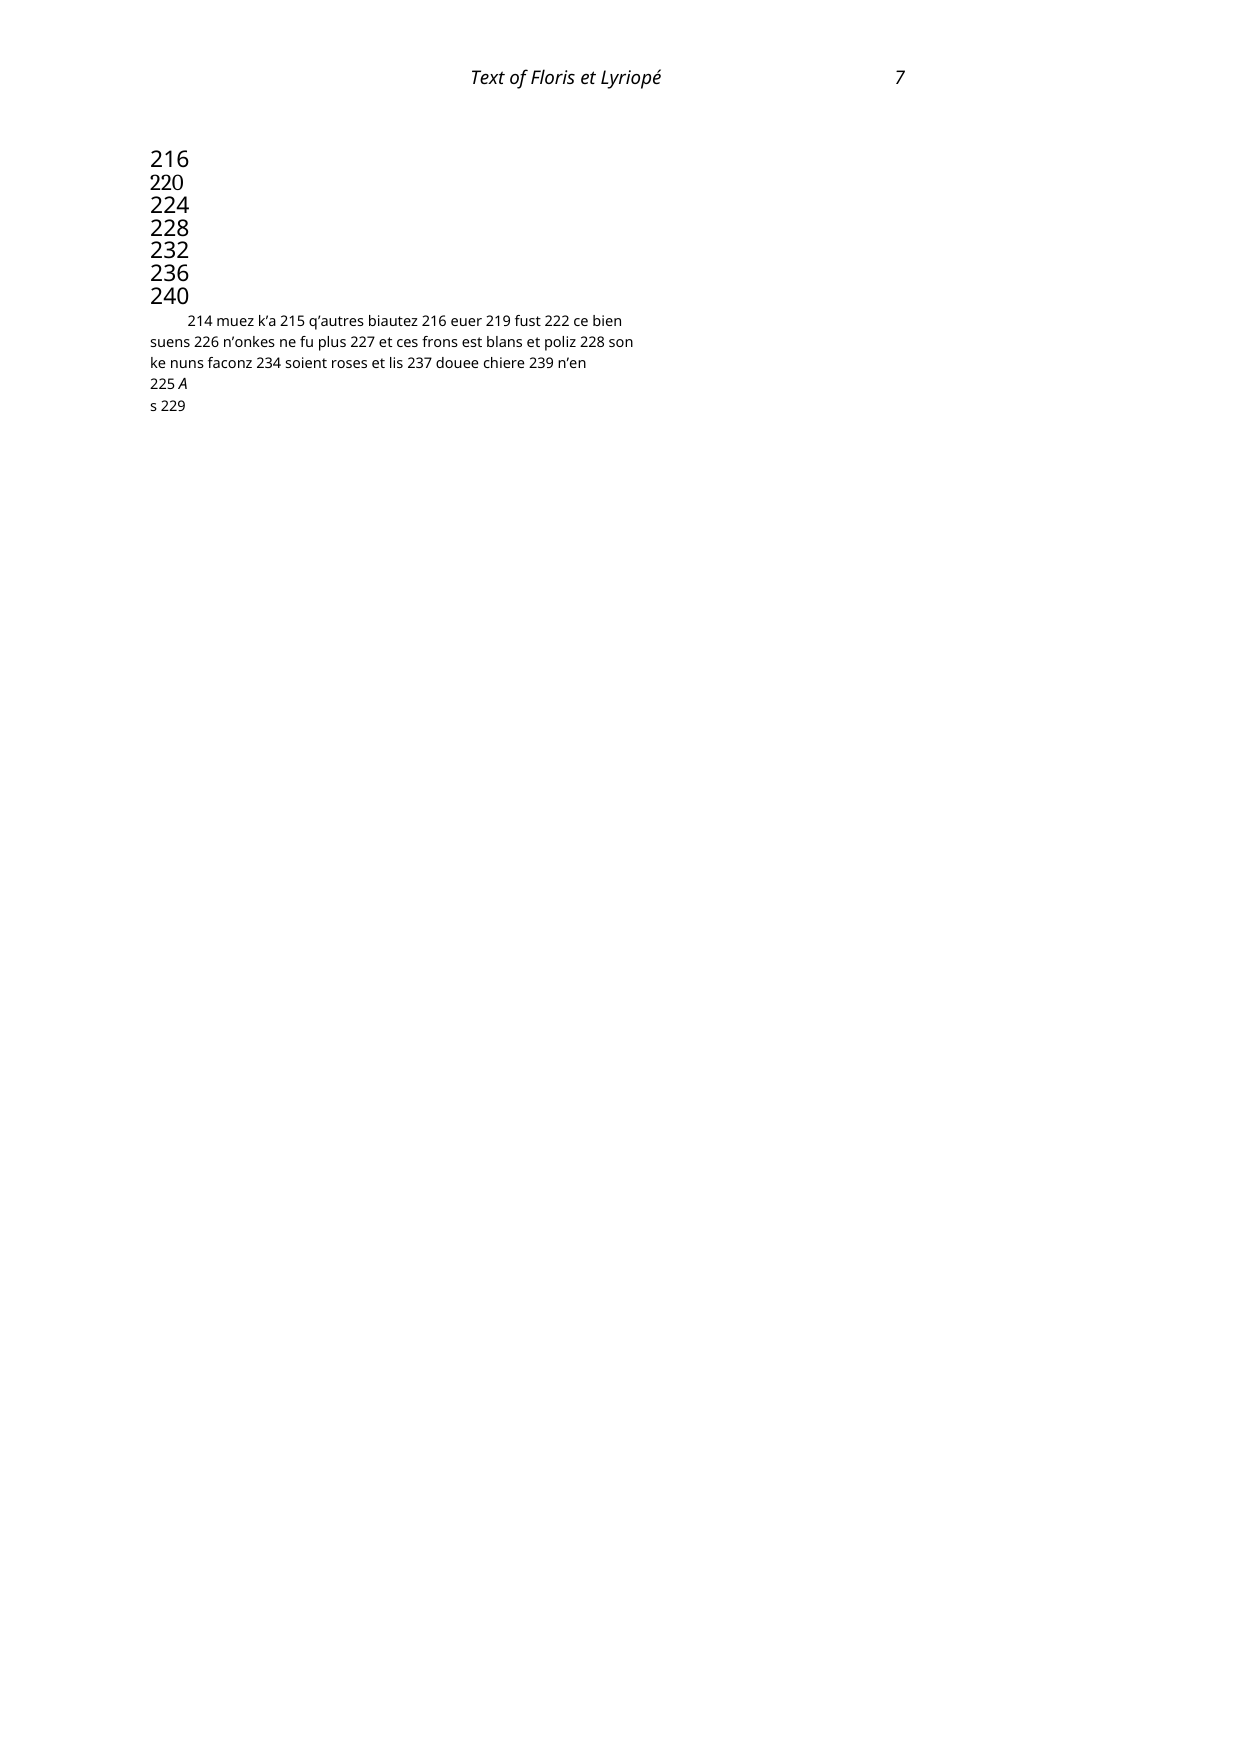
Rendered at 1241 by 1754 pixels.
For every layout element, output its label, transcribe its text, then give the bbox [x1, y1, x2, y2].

text 216 [150, 149, 1090, 172]
text 220 [150, 172, 1090, 195]
text 224 [150, 195, 1090, 218]
text 214 muez k’a 215 q’autres biautez 216 euer 219 fust 222 ce bien suens 226 n’onkes ne fu plus 227 et ces frons est blans et poliz 228 son ke nuns faconz 234 soient roses et lis 237 douee chiere 239 n’en [150, 309, 1090, 372]
text 240 [150, 286, 1090, 309]
text 228 [150, 218, 1090, 241]
text 232 [150, 241, 1090, 263]
text 236 [150, 263, 1090, 286]
text 225 A s 229 [150, 372, 1090, 415]
